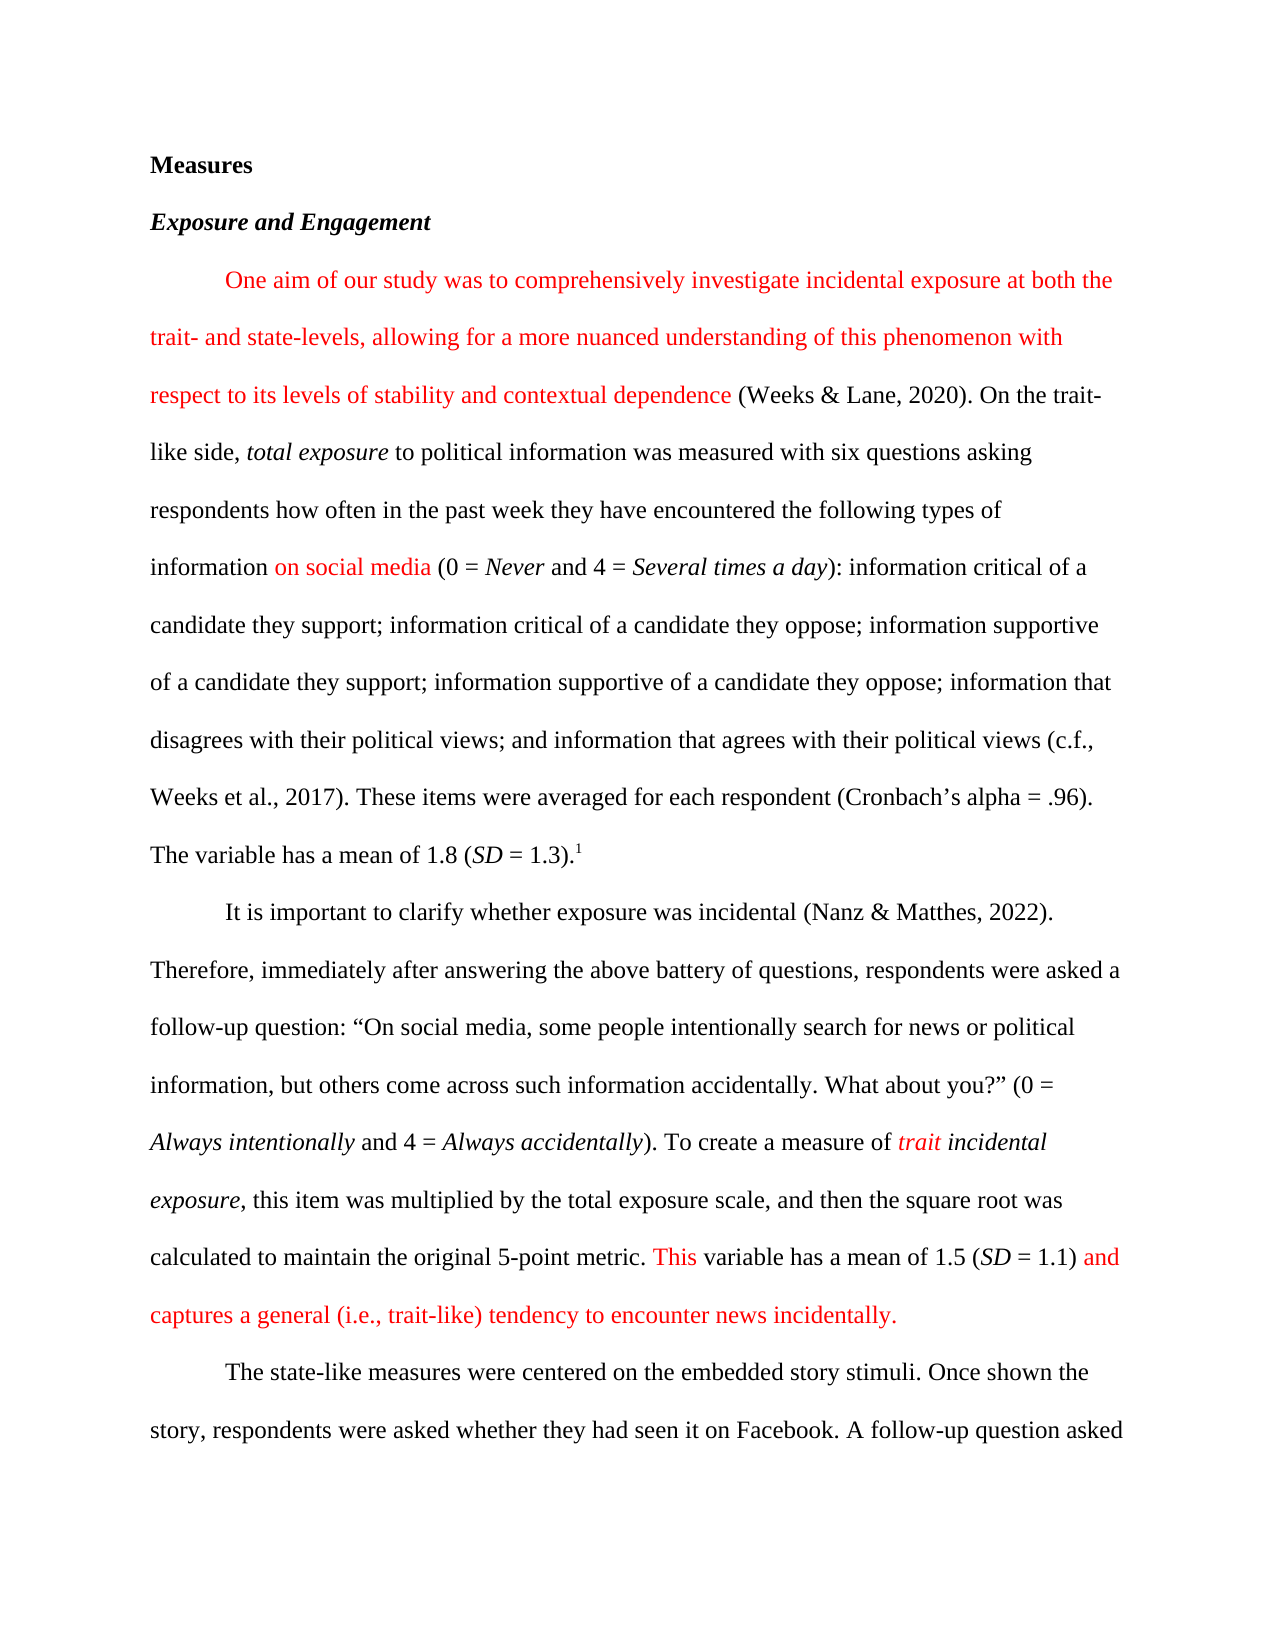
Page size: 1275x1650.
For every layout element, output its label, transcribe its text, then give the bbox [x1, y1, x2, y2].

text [150, 1357, 1125, 1444]
text One aim of our study was to comprehensively investigate incidental exposure at both the trait- and state-levels, allowing for a more nuanced understanding of this phenomenon with respect to its levels of stability and contextual dependence (Weeks & Lane, 2020). On the trait-like side, total exposure to political information was measured with six questions asking respondents how often in the past week they have encountered the following types of information on social media (0 = Never and 4 = Several times a day): information critical of a candidate they support; information critical of a candidate they oppose; information supportive of a candidate they support; information supportive of a candidate they oppose; information that disagrees with their political views; and information that agrees with their political views (c.f., Weeks et al., 2017). These items were averaged for each respondent (Cronbach’s alpha = .96). The variable has a mean of 1.8 (SD = 1.3).1 [150, 265, 1125, 869]
text Measures [150, 150, 1125, 179]
text Exposure and Engagement [150, 207, 1125, 236]
